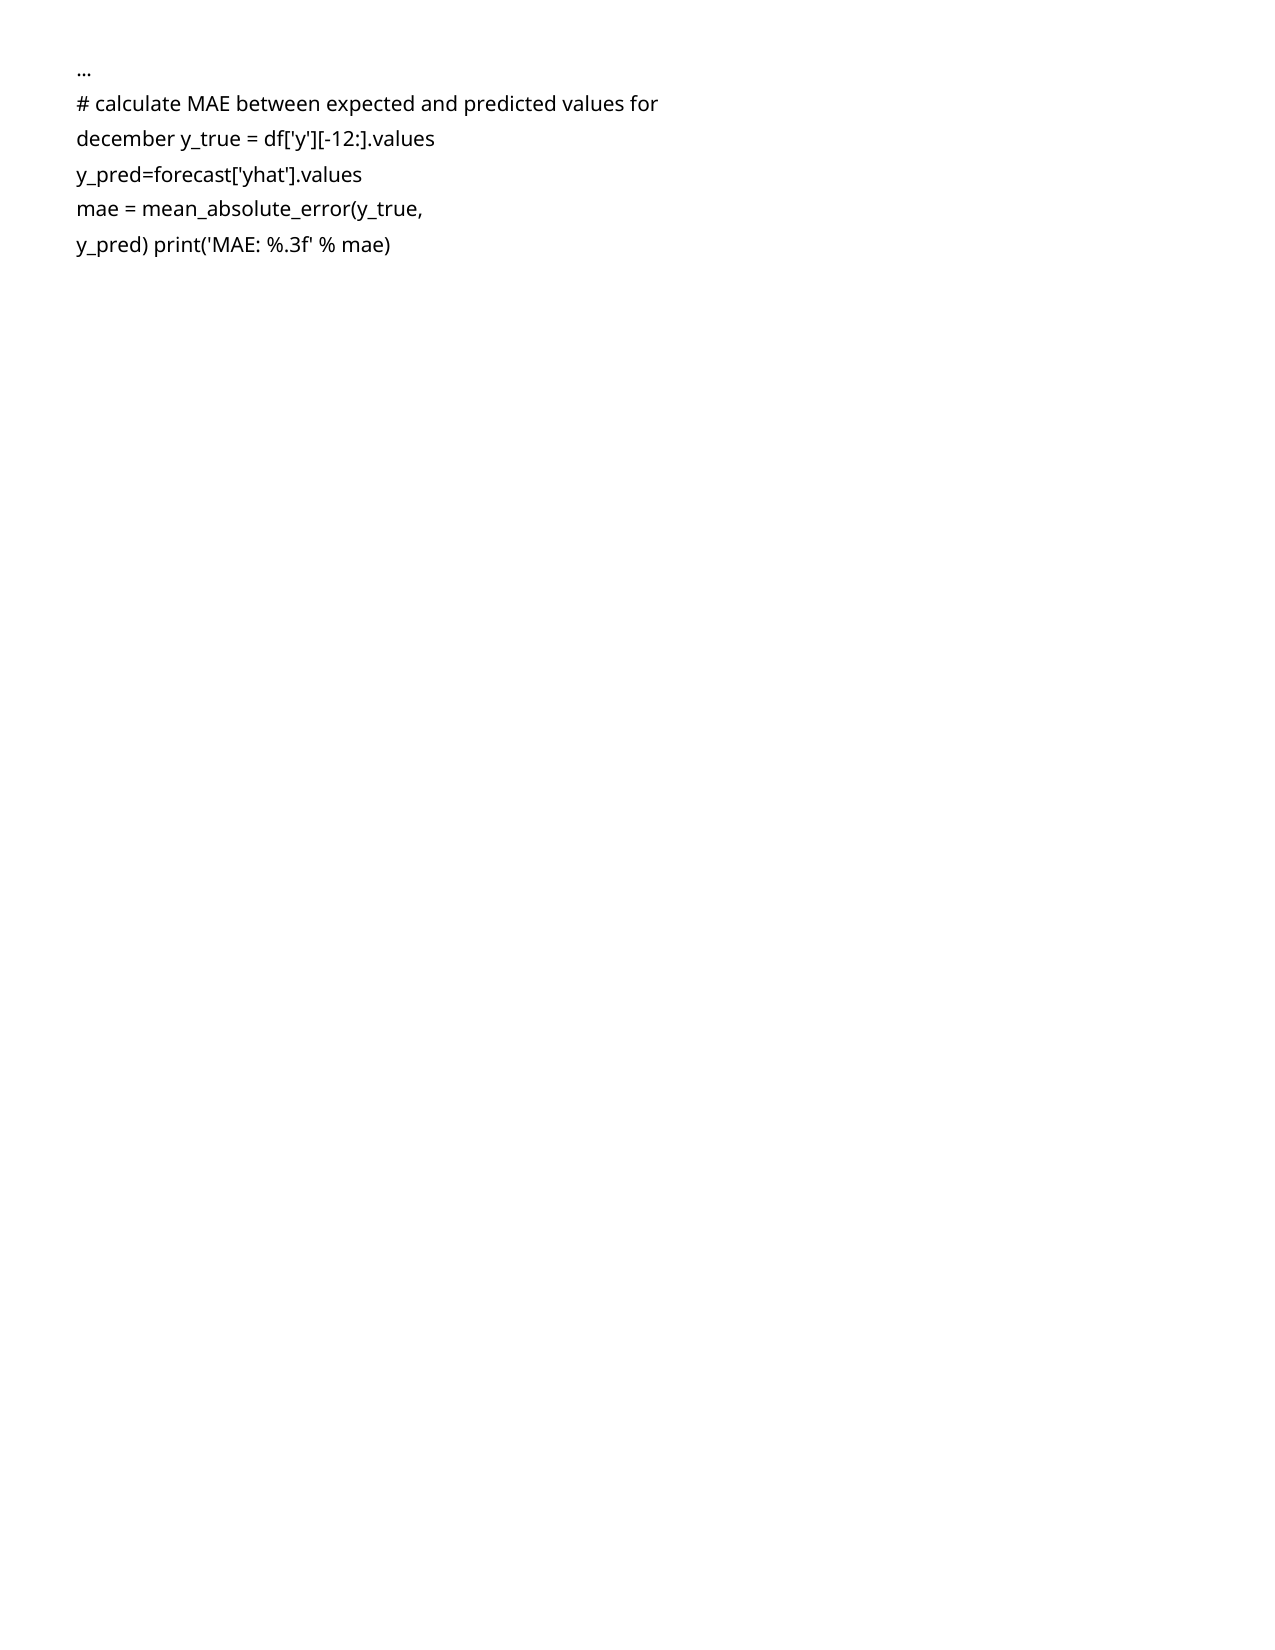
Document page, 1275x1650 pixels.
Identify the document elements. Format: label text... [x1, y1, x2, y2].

text # calculate MAE between expected and predicted values for december y_true = df['y'][-12:].values [76, 89, 762, 153]
text ... [76, 54, 1096, 83]
text y_pred=forecast['yhat'].values [76, 160, 1096, 188]
text mae = mean_absolute_error(y_true, y_pred) print('MAE: %.3f' % mae) [76, 194, 488, 258]
